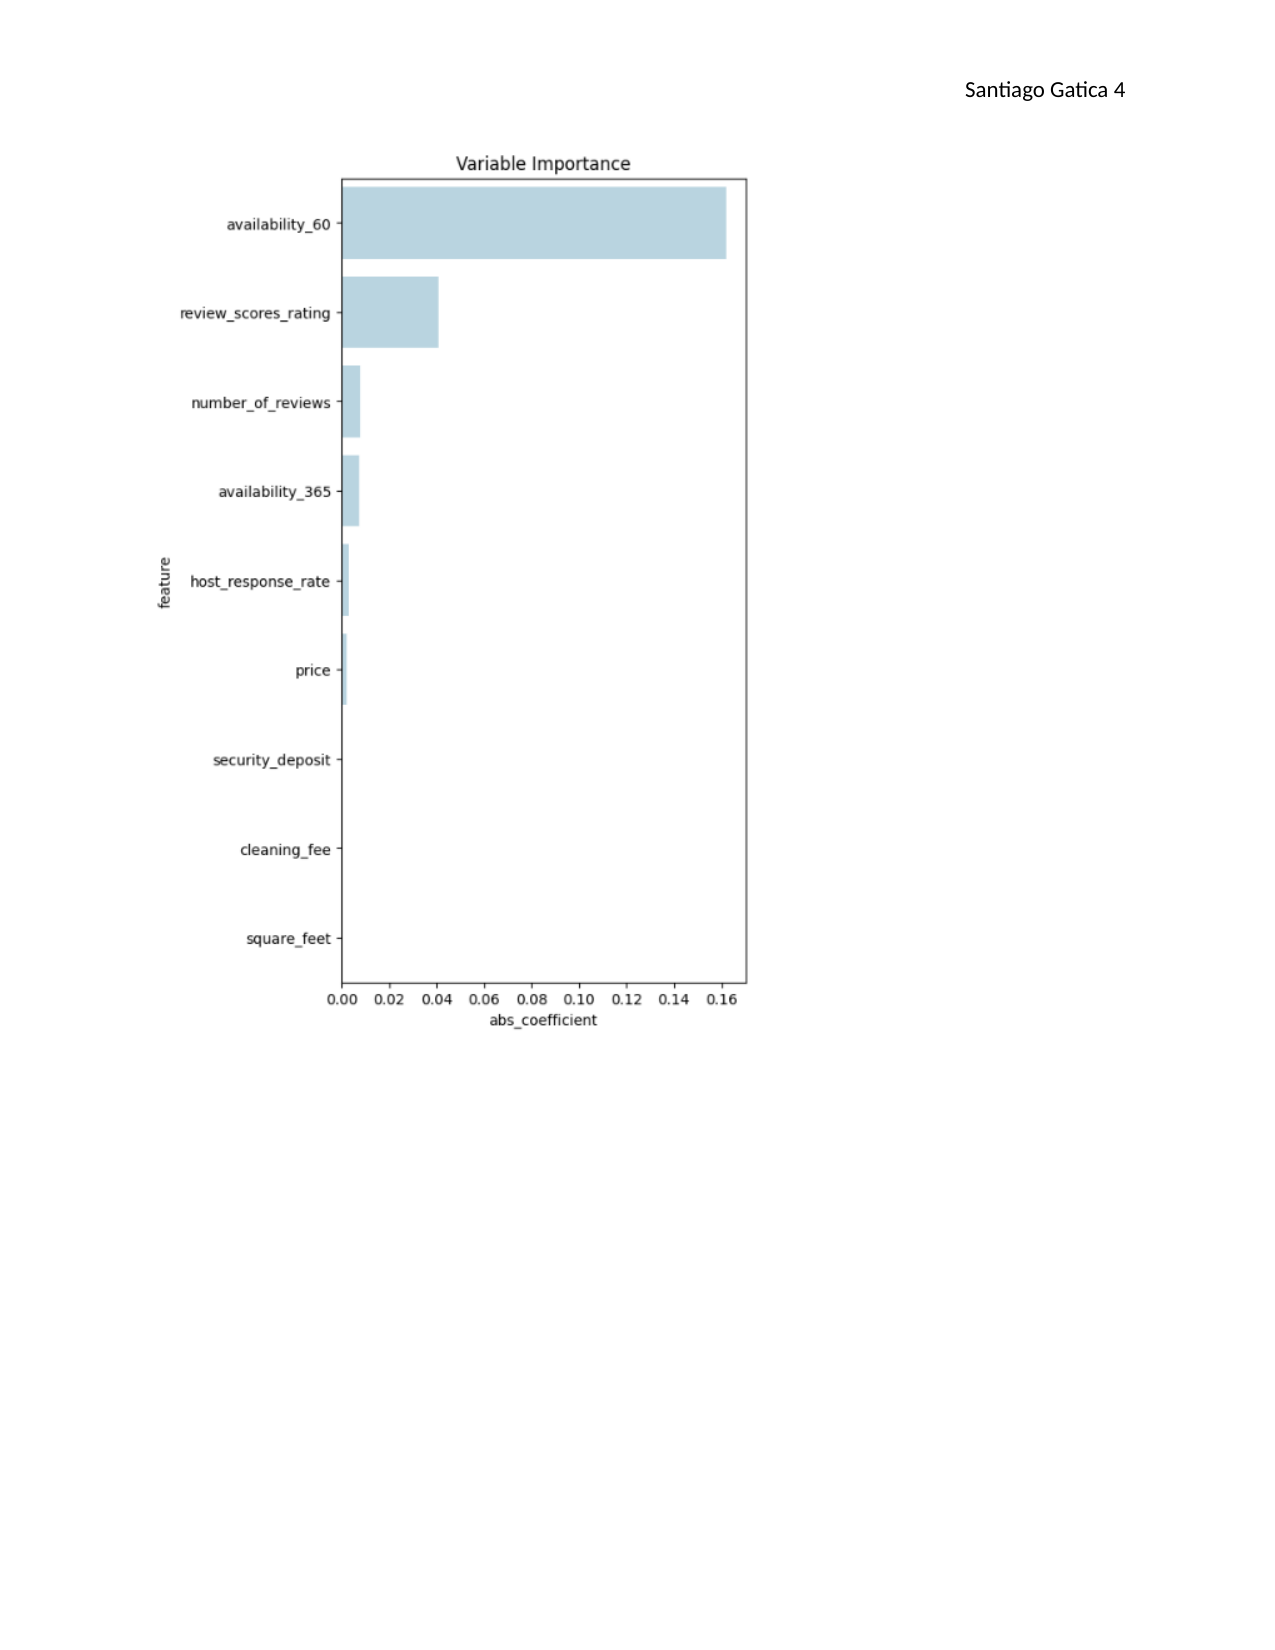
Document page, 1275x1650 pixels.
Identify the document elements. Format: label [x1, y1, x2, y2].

picture [150, 150, 753, 1033]
